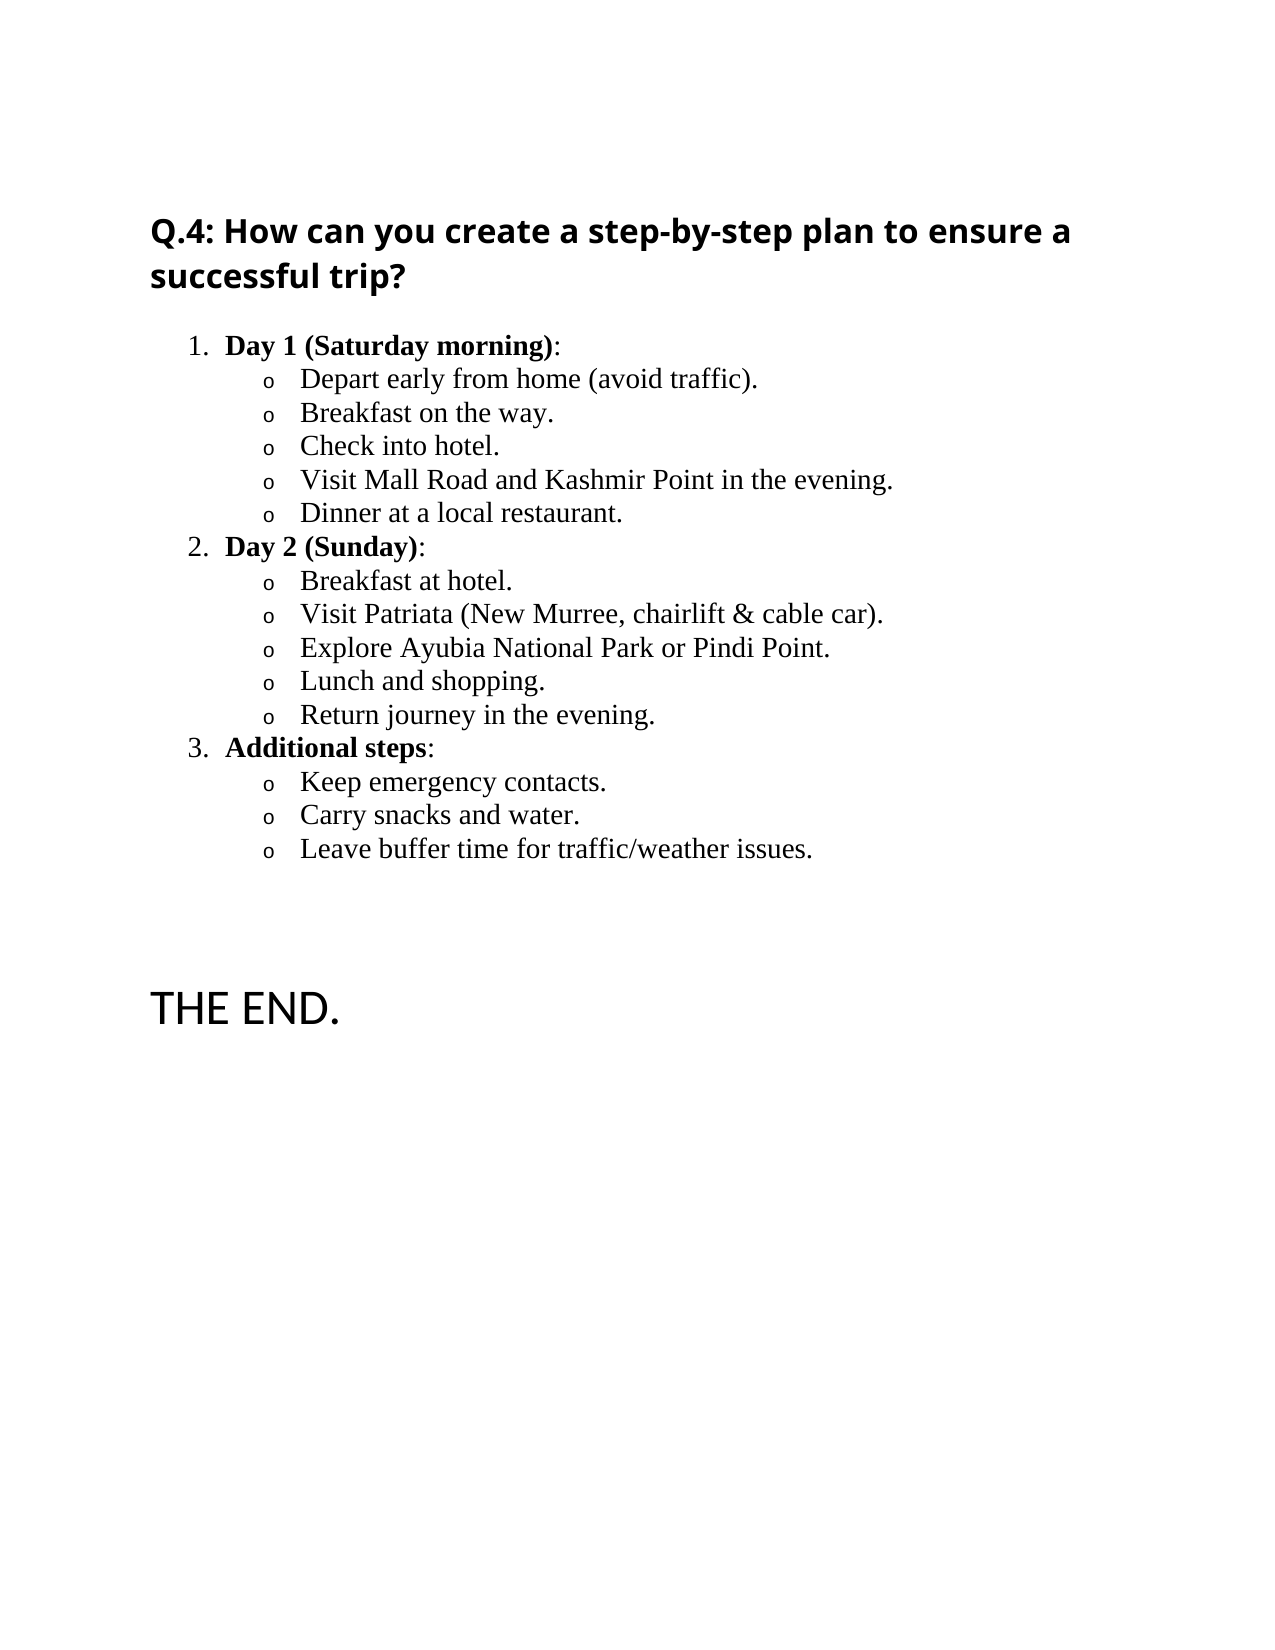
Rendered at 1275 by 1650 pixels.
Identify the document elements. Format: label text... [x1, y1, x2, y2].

list Explore Ayubia National Park or Pindi Point. [262, 630, 1125, 663]
list Visit Patriata (New Murree, chairlift & cable car). [262, 596, 1125, 630]
list Keep emergency contacts. [262, 764, 1125, 797]
list Dinner at a local restaurant. [262, 496, 1125, 529]
text THE END. [150, 976, 1125, 1037]
list Leave buffer time for traffic/weather issues. [262, 831, 1125, 864]
list Day 1 (Saturday morning): [187, 328, 1125, 361]
list Depart early from home (avoid traffic). [262, 361, 1125, 395]
list Breakfast at hotel. [262, 563, 1125, 596]
list Day 2 (Sunday): [187, 529, 1125, 563]
list Check into hotel. [262, 428, 1125, 462]
list Return journey in the evening. [262, 697, 1125, 730]
list Visit Mall Road and Kashmir Point in the evening. [262, 462, 1125, 496]
list Breakfast on the way. [262, 395, 1125, 428]
list Carry snacks and water. [262, 797, 1125, 831]
text Q.4: How can you create a step-by-step plan to ensure a successful trip? [150, 208, 1125, 299]
list Lunch and shopping. [262, 663, 1125, 697]
list Additional steps: [187, 730, 1125, 764]
